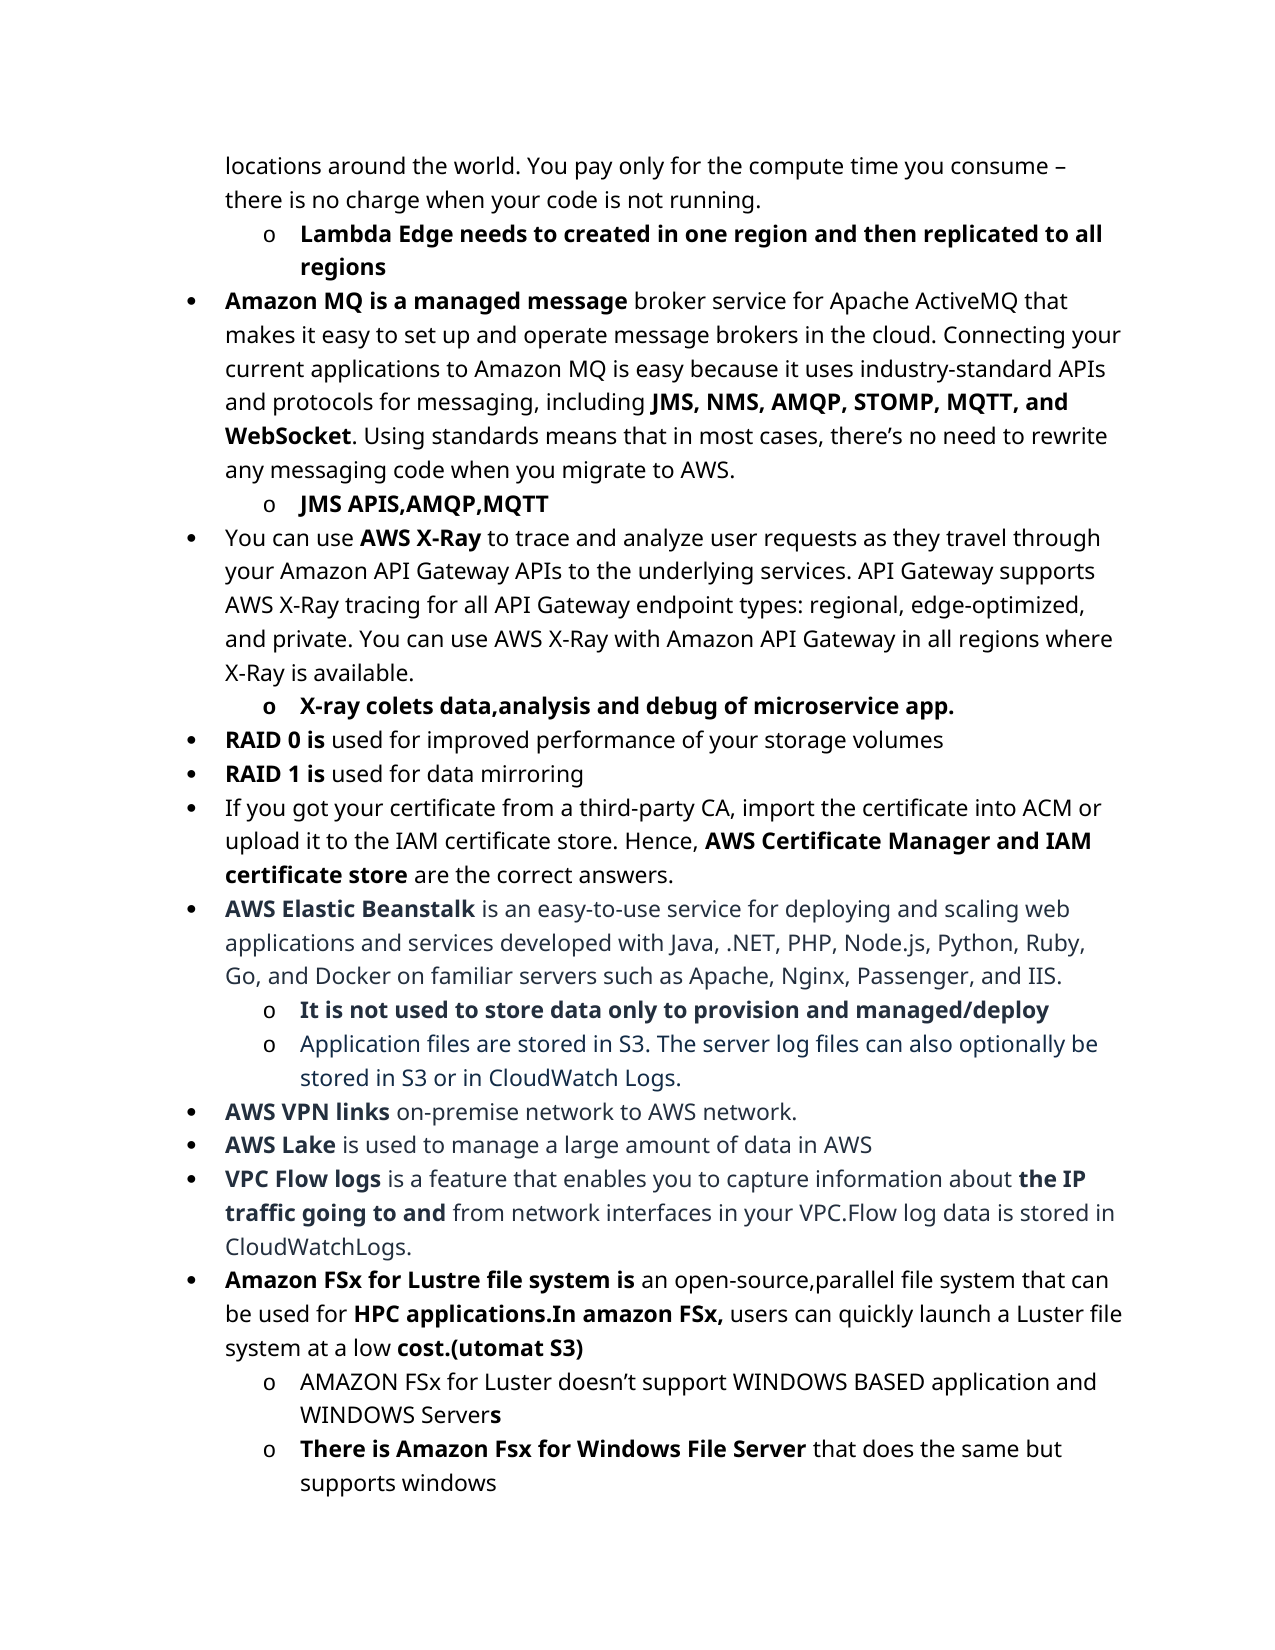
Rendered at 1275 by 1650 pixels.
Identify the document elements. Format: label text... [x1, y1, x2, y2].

list Lambda Edge needs to created in one region and then replicated to all regions [262, 217, 1125, 283]
list Application files are stored in S3. The server log files can also optionally be stored in S3 or in CloudWatch Logs. [262, 1028, 1125, 1093]
list You can use AWS X-Ray to trace and analyze user requests as they travel through your Amazon API Gateway APIs to the underlying services. API Gateway supports AWS X-Ray tracing for all API Gateway endpoint types: regional, edge-optimized, and private. You can use AWS X-Ray with Amazon API Gateway in all regions where X-Ray is available. [187, 521, 1125, 688]
list X-ray colets data,analysis and debug of microservice app. [262, 690, 1125, 722]
list RAID 0 is used for improved performance of your storage volumes [187, 724, 1125, 755]
list Amazon FSx for Lustre file system is an open-source,parallel file system that can be used for HPC applications.In amazon FSx, users can quickly launch a Luster file system at a low cost.(utomat S3) [187, 1264, 1125, 1363]
list AWS Lake is used to manage a large amount of data in AWS [187, 1129, 1125, 1161]
list Amazon MQ is a managed message broker service for Apache ActiveMQ that makes it easy to set up and operate message brokers in the cloud. Connecting your current applications to Amazon MQ is easy because it uses industry-standard APIs and protocols for messaging, including JMS, NMS, AMQP, STOMP, MQTT, and WebSocket. Using standards means that in most cases, there’s no need to rewrite any messaging code when you migrate to AWS. [187, 285, 1125, 485]
list AMAZON FSx for Luster doesn’t support WINDOWS BASED application and WINDOWS Servers [262, 1366, 1125, 1431]
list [187, 150, 1125, 215]
list AWS VPN links on-premise network to AWS network. [187, 1096, 1125, 1127]
list AWS Elastic Beanstalk is an easy-to-use service for deploying and scaling web applications and services developed with Java, .NET, PHP, Node.js, Python, Ruby, Go, and Docker on familiar servers such as Apache, Nginx, Passenger, and IIS. [187, 893, 1125, 992]
list If you got your certificate from a third-party CA, import the certificate into ACM or upload it to the IAM certificate store. Hence, AWS Certificate Manager and IAM certificate store are the correct answers. [187, 792, 1125, 890]
list VPC Flow logs is a feature that enables you to capture information about the IP traffic going to and from network interfaces in your VPC.Flow log data is stored in CloudWatchLogs. [187, 1163, 1125, 1262]
list RAID 1 is used for data mirroring [187, 758, 1125, 789]
list It is not used to store data only to provision and managed/deploy [262, 994, 1125, 1025]
list JMS APIS,AMQP,MQTT [262, 488, 1125, 519]
list There is Amazon Fsx for Windows File Server that does the same but supports windows [262, 1433, 1125, 1498]
